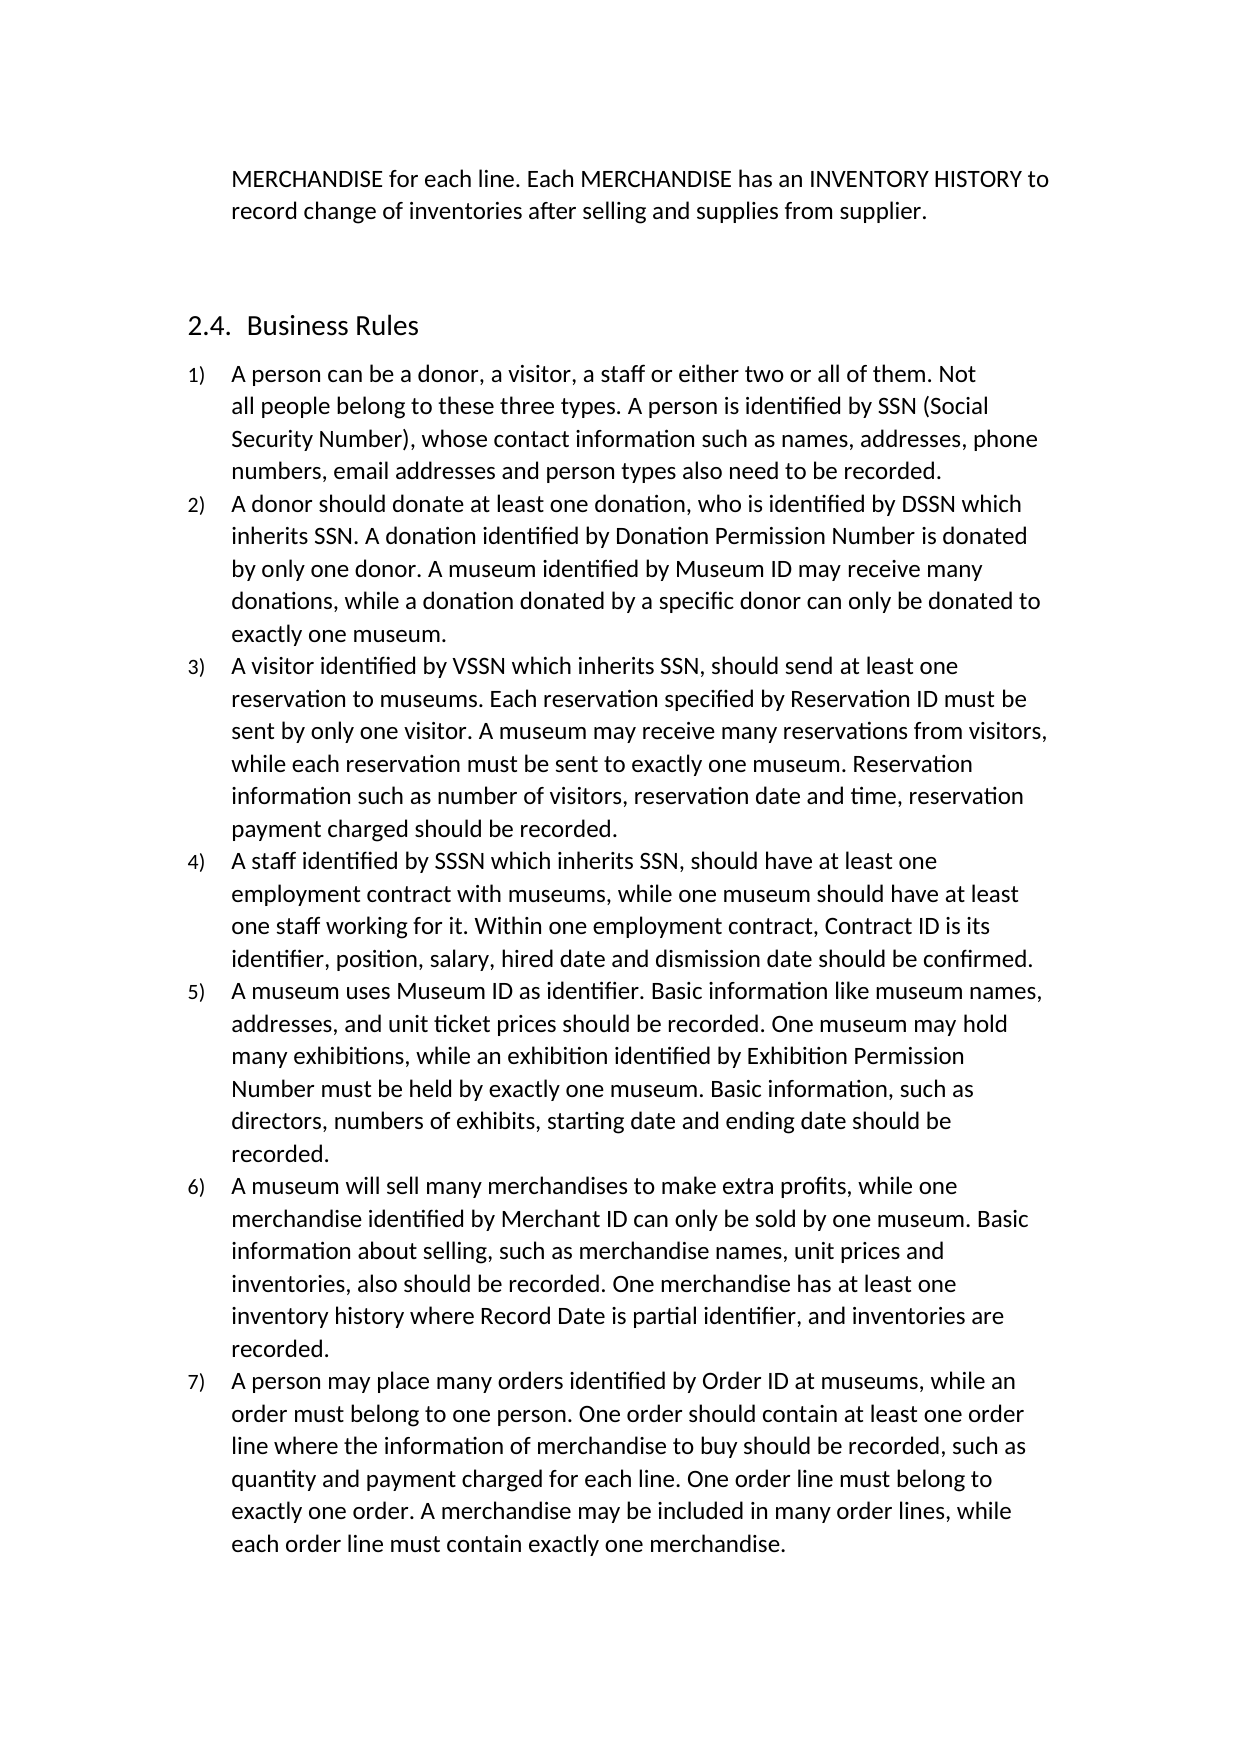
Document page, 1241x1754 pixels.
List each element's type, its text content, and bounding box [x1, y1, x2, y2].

list A visitor identified by VSSN which inherits SSN, should send at least one reservation to museums. Each reservation specified by Reservation ID must be sent by only one visitor. A museum may receive many reservations from visitors, while each reservation must be sent to exactly one museum. Reservation information such as number of visitors, reservation date and time, reservation payment charged should be recorded. [187, 649, 1053, 844]
list A museum will sell many merchandises to make extra profits, while one merchandise identified by Merchant ID can only be sold by one museum. Basic information about selling, such as merchandise names, unit prices and inventories, also should be recorded. One merchandise has at least one inventory history where Record Date is partial identifier, and inventories are recorded. [187, 1169, 1053, 1364]
list A staff identified by SSSN which inherits SSN, should have at least one employment contract with museums, while one museum should have at least one staff working for it. Within one employment contract, Contract ID is its identifier, position, salary, hired date and dismission date should be confirmed. [187, 844, 1053, 974]
list Business Rules [187, 292, 1053, 357]
list A person may place many orders identified by Order ID at museums, while an order must belong to one person. One order should contain at least one order line where the information of merchandise to buy should be recorded, such as quantity and payment charged for each line. One order line must belong to exactly one order. A merchandise may be included in many order lines, while each order line must contain exactly one merchandise. [187, 1364, 1053, 1559]
list A museum uses Museum ID as identifier. Basic information like museum names, addresses, and unit ticket prices should be recorded. One museum may hold many exhibitions, while an exhibition identified by Exhibition Permission Number must be held by exactly one museum. Basic information, such as directors, numbers of exhibits, starting date and ending date should be recorded. [187, 974, 1053, 1169]
list A donor should donate at least one donation, who is identified by DSSN which inherits SSN. A donation identified by Donation Permission Number is donated by only one donor. A museum identified by Museum ID may receive many donations, while a donation donated by a specific donor can only be donated to exactly one museum. [187, 487, 1053, 649]
list A person can be a donor, a visitor, a staff or either two or all of them. Not all people belong to these three types. A person is identified by SSN (Social Security Number), whose contact information such as names, addresses, phone numbers, email addresses and person types also need to be recorded. [187, 357, 1053, 487]
